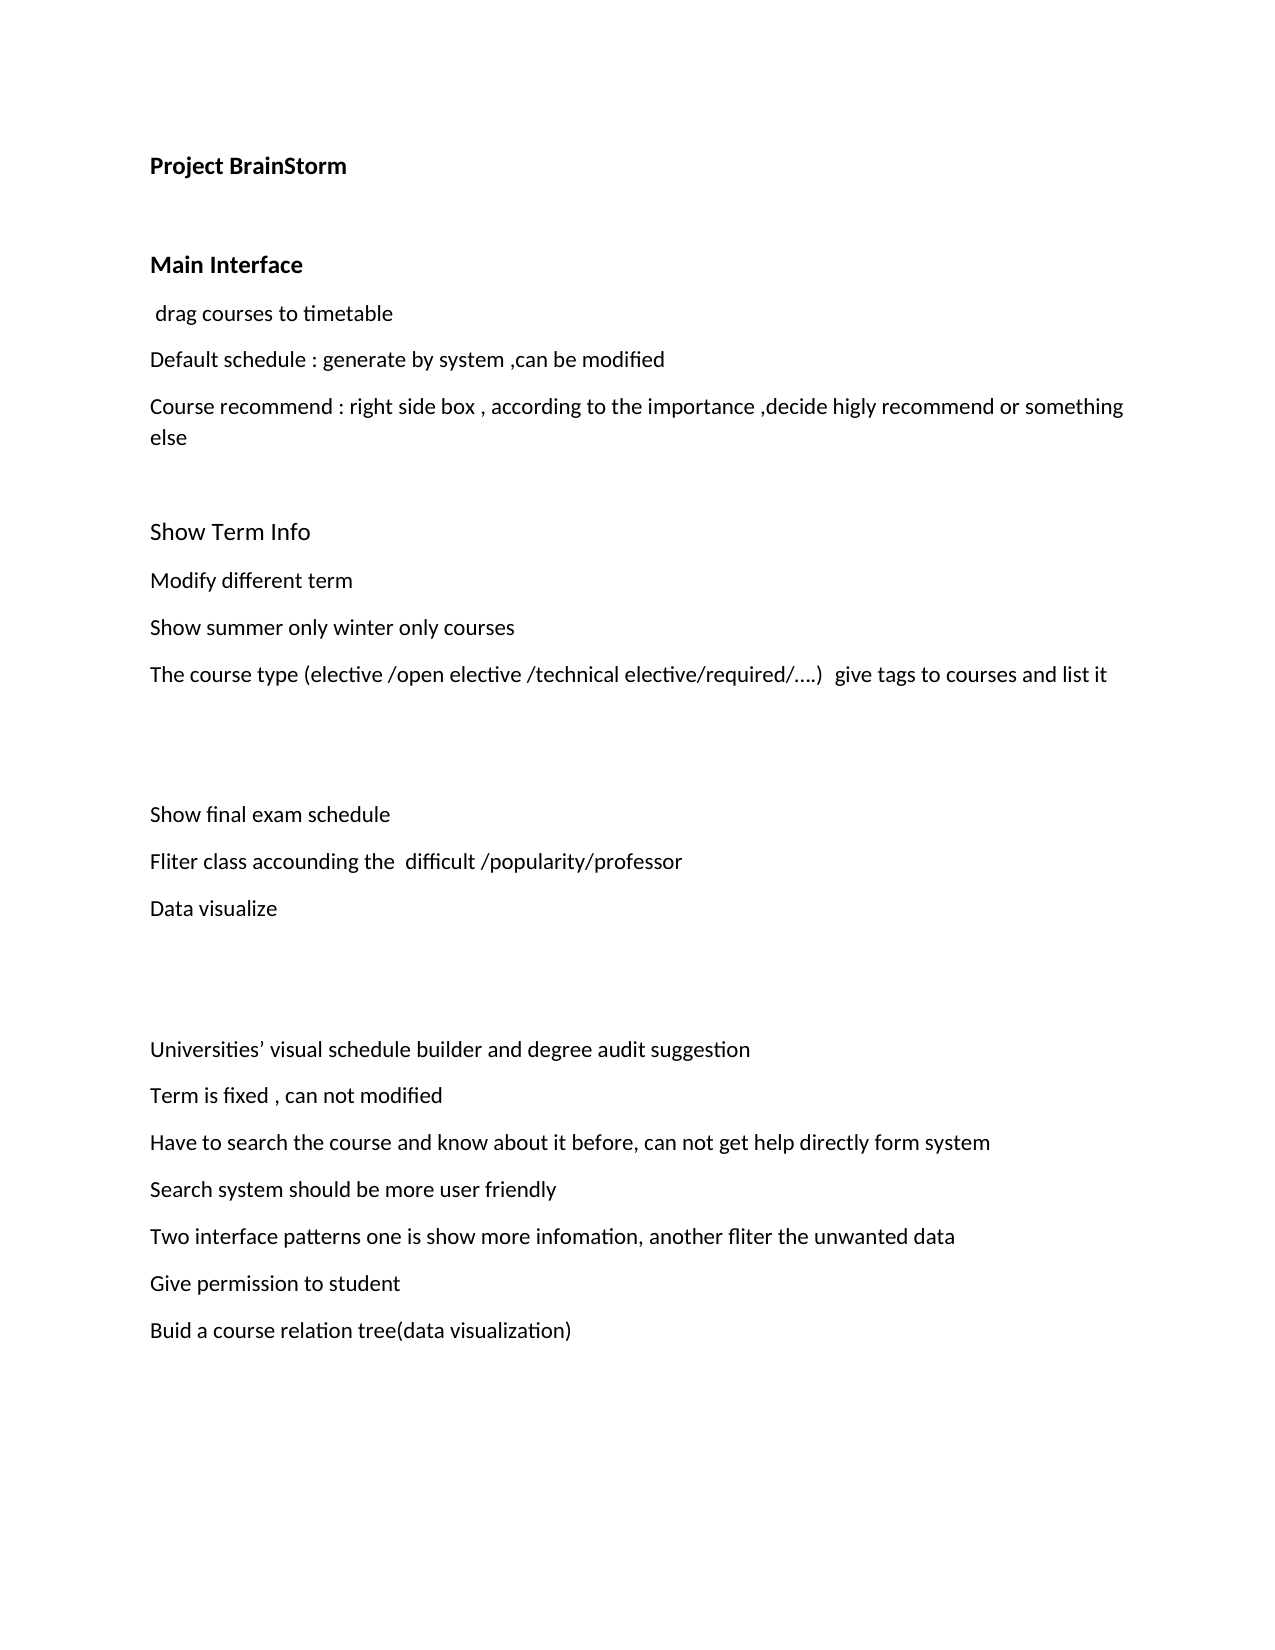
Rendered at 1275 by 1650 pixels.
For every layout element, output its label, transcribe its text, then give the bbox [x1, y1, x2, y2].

text Universities’ visual schedule builder and degree audit suggestion [150, 1035, 1125, 1063]
text Default schedule : generate by system ,can be modified [150, 346, 1125, 374]
text Data visualize [150, 894, 1125, 922]
text Term is fixed , can not modified [150, 1082, 1125, 1110]
text Give permission to student [150, 1269, 1125, 1297]
text drag courses to timetable [150, 299, 1125, 327]
text Main Interface [150, 249, 1125, 280]
text Two interface patterns one is show more infomation, another fliter the unwanted data [150, 1222, 1125, 1250]
text Show final exam schedule [150, 800, 1125, 828]
text Buid a course relation tree(data visualization) [150, 1316, 1125, 1344]
text Fliter class accounding the difficult /popularity/professor [150, 847, 1125, 875]
text The course type (elective /open elective /technical elective/required/….) give tags to courses and list it [150, 660, 1125, 688]
text Have to search the course and know about it before, can not get help directly form system [150, 1128, 1125, 1157]
text Course recommend : right side box , according to the importance ,decide higly recommend or something else [150, 392, 1125, 451]
text Search system should be more user friendly [150, 1175, 1125, 1203]
text Project BrainStorm [150, 150, 1125, 181]
text Modify different term [150, 566, 1125, 594]
text Show summer only winter only courses [150, 613, 1125, 641]
text Show Term Info [150, 516, 1125, 547]
